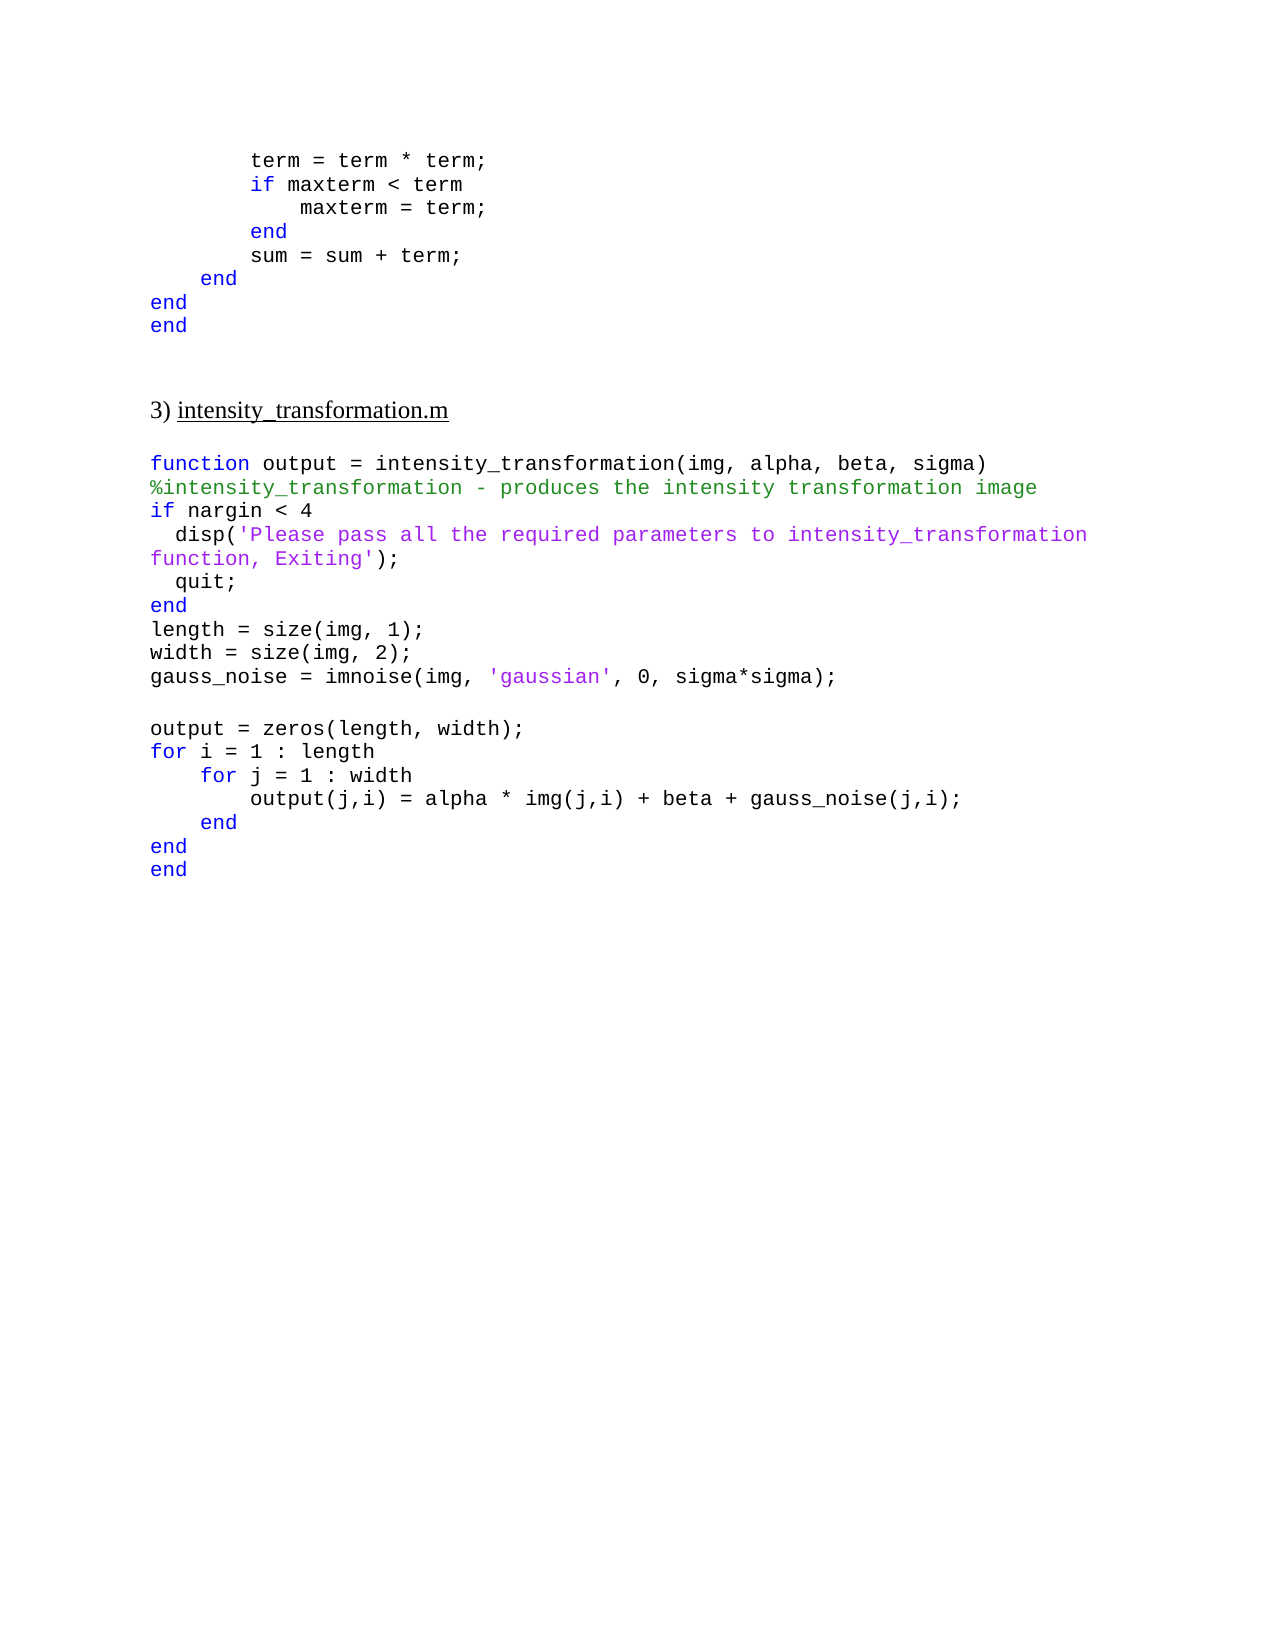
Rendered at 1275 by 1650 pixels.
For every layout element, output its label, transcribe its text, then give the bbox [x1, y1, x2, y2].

text gauss_noise = imnoise(img, 'gaussian', 0, sigma*sigma); [150, 666, 1125, 689]
text end [150, 268, 1125, 292]
text for i = 1 : length [150, 741, 1125, 765]
text end [150, 595, 1125, 618]
text if maxterm < term [150, 174, 1125, 197]
text end [150, 859, 1125, 883]
text sum = sum + term; [150, 244, 1125, 268]
text for j = 1 : width [150, 765, 1125, 788]
text 3) intensity_transformation.m [150, 396, 1125, 424]
text if nargin < 4 [150, 500, 1125, 524]
text end [150, 316, 1125, 339]
text quit; [150, 571, 1125, 595]
text %intensity_transformation - produces the intensity transformation image [150, 477, 1125, 500]
text end [150, 221, 1125, 244]
text output = zeros(length, width); [150, 717, 1125, 741]
text function output = intensity_transformation(img, alpha, beta, sigma) [150, 453, 1125, 477]
text end [150, 292, 1125, 316]
text end [150, 812, 1125, 836]
text maxterm = term; [150, 197, 1125, 221]
text end [150, 836, 1125, 859]
text width = size(img, 2); [150, 642, 1125, 666]
text term = term * term; [150, 150, 1125, 174]
text output(j,i) = alpha * img(j,i) + beta + gauss_noise(j,i); [150, 788, 1125, 812]
text length = size(img, 1); [150, 618, 1125, 642]
text disp('Please pass all the required parameters to intensity_transformation function, Exiting'); [150, 524, 1125, 571]
